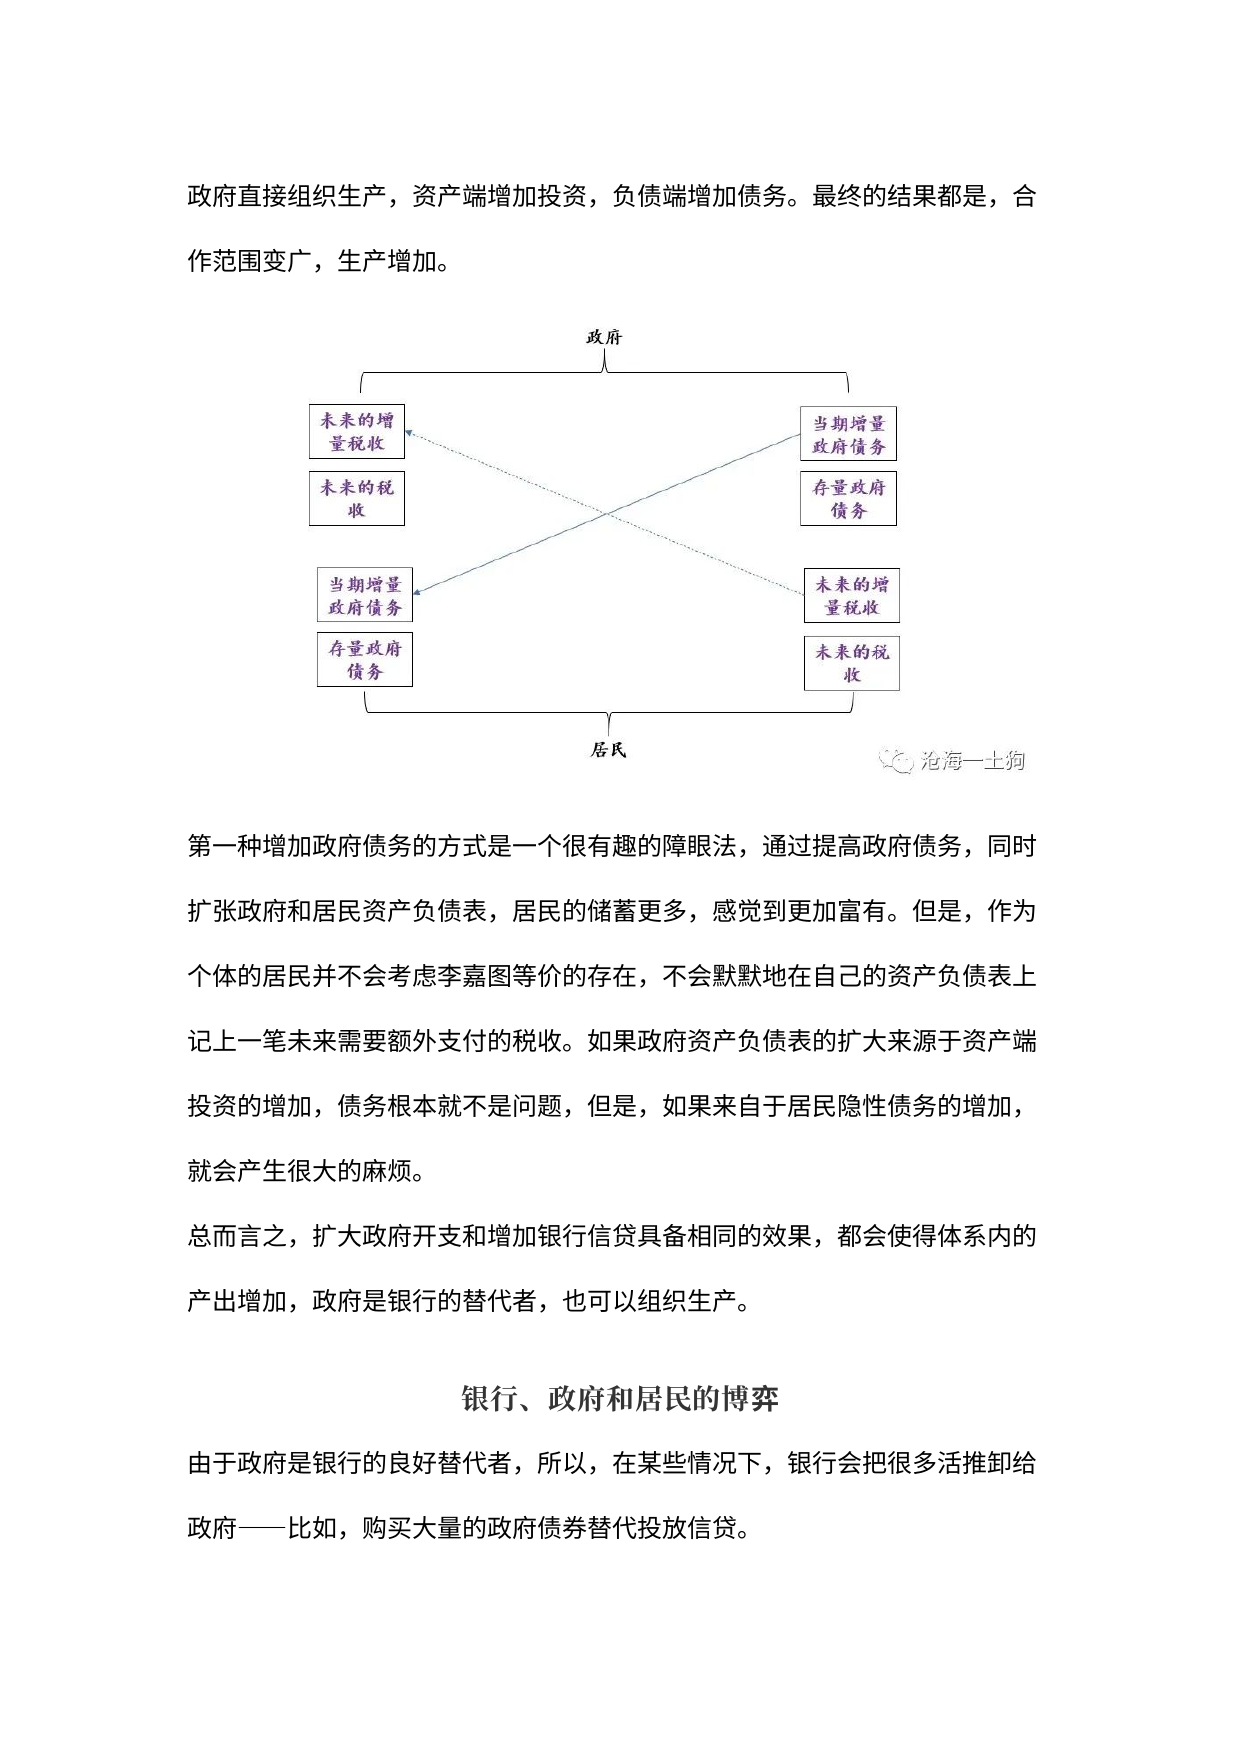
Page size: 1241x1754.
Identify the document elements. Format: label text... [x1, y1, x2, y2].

picture [187, 292, 1053, 798]
text 总而言之，扩大政府开支和增加银行信贷具备相同的效果，都会使得体系内的产出增加，政府是银行的替代者，也可以组织生产。 [187, 1202, 1053, 1332]
text 第一种增加政府债务的方式是一个很有趣的障眼法，通过提高政府债务，同时扩张政府和居民资产负债表，居民的储蓄更多，感觉到更加富有。但是，作为个体的居民并不会考虑李嘉图等价的存在，不会默默地在自己的资产负债表上记上一笔未来需要额外支付的税收。如果政府资产负债表的扩大来源于资产端投资的增加，债务根本就不是问题，但是，如果来自于居民隐性债务的增加，就会产生很大的麻烦。 [187, 812, 1053, 1202]
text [187, 162, 1053, 292]
text 银行、政府和居民的博弈 [187, 1364, 1053, 1429]
text 由于政府是银行的良好替代者，所以，在某些情况下，银行会把很多活推卸给政府——比如，购买大量的政府债券替代投放信贷。 [187, 1429, 1053, 1559]
